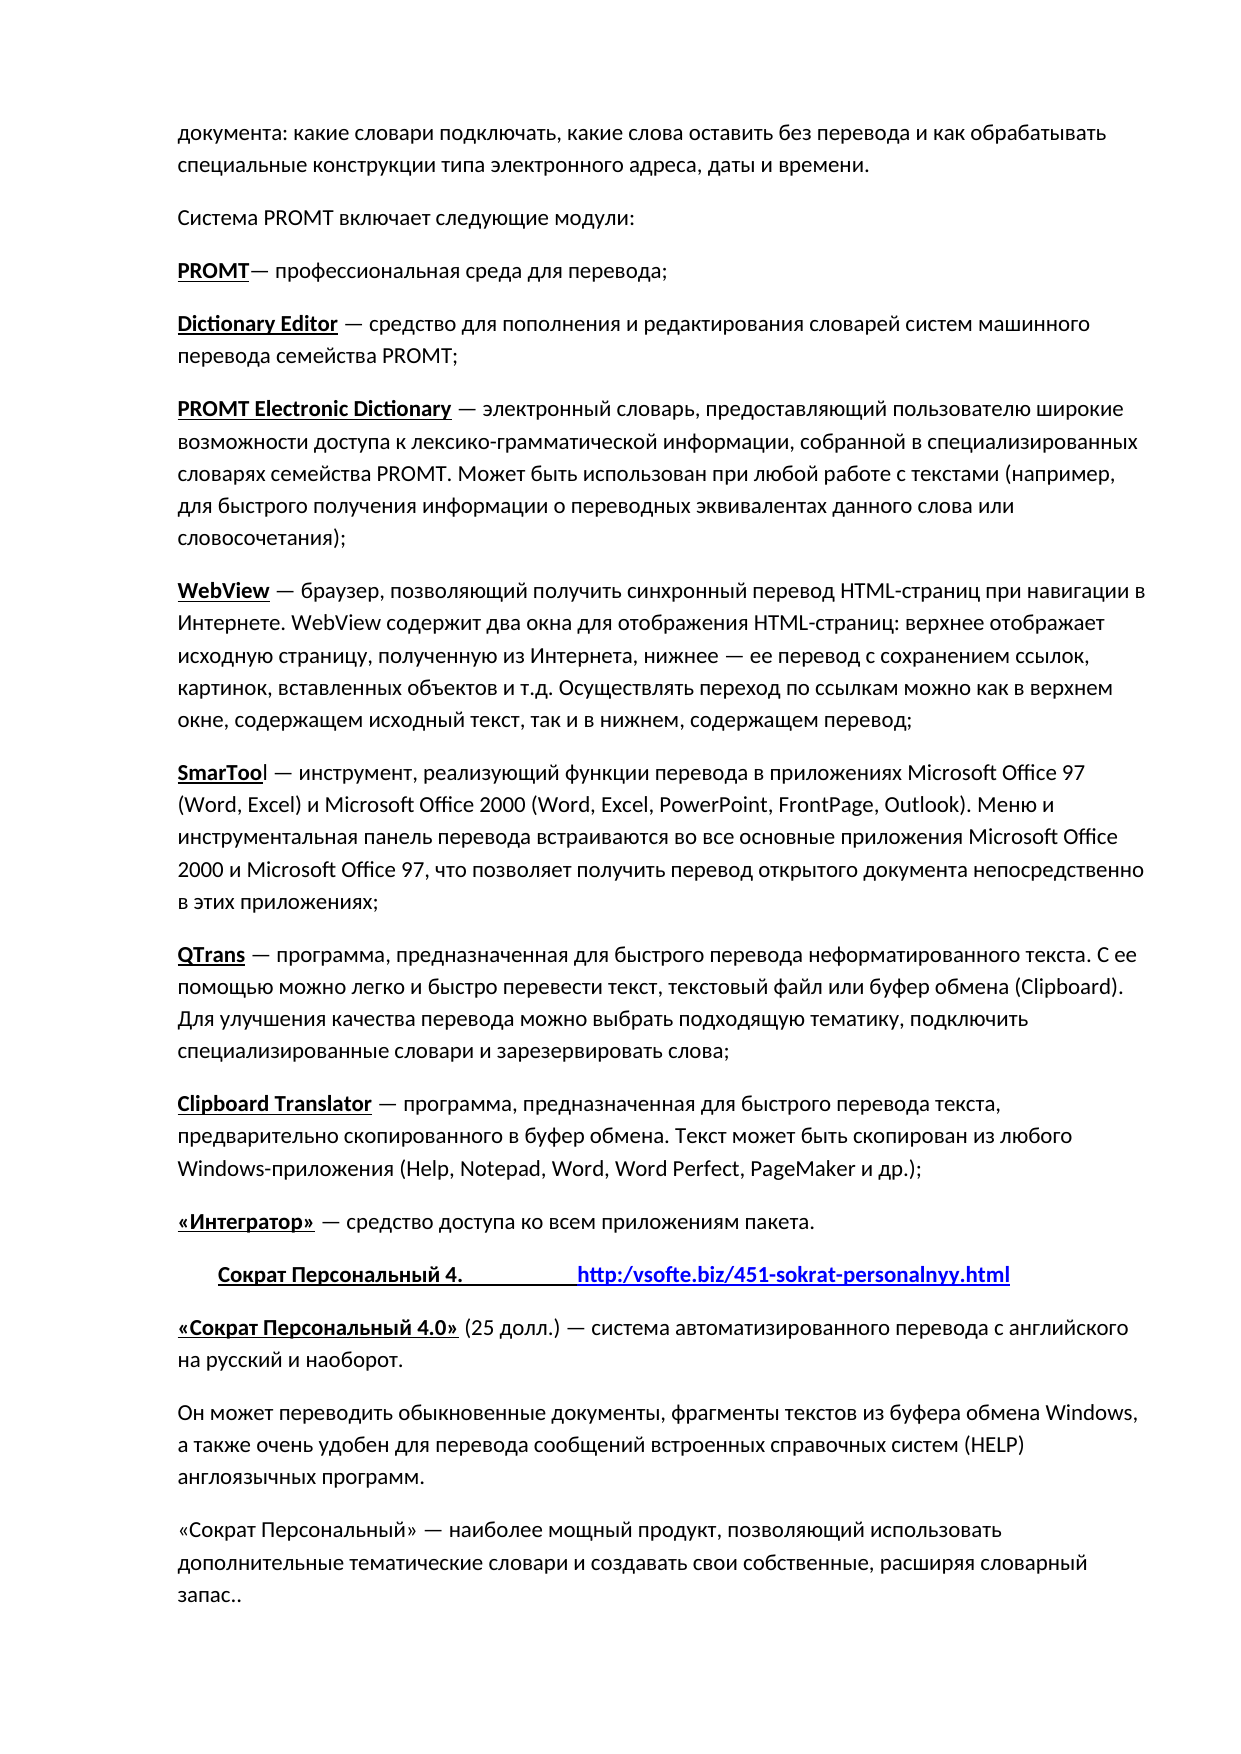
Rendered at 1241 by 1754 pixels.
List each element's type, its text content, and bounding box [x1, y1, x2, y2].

text Система PROMT включает следующие модули: [177, 203, 1152, 231]
text PROMT Electronic Dictionary — электронный словарь, предоставляющий пользователю широкие возможности доступа к лексико-грамматической информации, собранной в специализированных словарях семейства PROMT. Может быть использован при любой работе с текстами (например, для быстрого получения информации о переводных эквивалентах данного слова или словосочетания); [177, 394, 1152, 551]
text «Сократ Персональный 4.0» (25 долл.) — система автоматизированного перевода с английского на русский и наоборот. [177, 1313, 1152, 1373]
text Сократ Персональный 4. http:/vsofte.biz/451-sokrat-personalnyy.html [218, 1260, 1152, 1288]
text PROMT— профессиональная среда для перевода; [177, 256, 1152, 284]
text Dictionary Editor — средство для пополнения и редактирования словарей систем машинного перевода семейства PROMT; [177, 309, 1152, 369]
text Он может переводить обыкновенные документы, фрагменты текстов из буфера обмена Windows, а также очень удобен для перевода сообщений встроенных справочных систем (HELP) англоязычных программ. [177, 1398, 1152, 1491]
text «Сократ Персональный» — наиболее мощный продукт, позволяющий использовать дополнительные тематические словари и создавать свои собственные, расширяя словарный запас.. [177, 1516, 1152, 1608]
text Clipboard Translator — программа, предназначенная для быстрого перевода текста, предварительно скопированного в буфер обмена. Текст может быть скопирован из любого Windows-приложения (Help, Notepad, Word, Word Perfect, PageMaker и др.); [177, 1089, 1152, 1182]
text SmarTool — инструмент, реализующий функции перевода в приложениях Microsoft Office 97 (Word, Excel) и Microsoft Office 2000 (Word, Excel, PowerPoint, FrontPage, Outlook). Меню и инструментальная панель перевода встраиваются во все основные приложения Microsoft Office 2000 и Microsoft Office 97, что позволяет получить перевод открытого документа непосредственно в этих приложениях; [177, 758, 1152, 915]
text «Интегратор» — средство доступа ко всем приложениям пакета. [177, 1207, 1152, 1235]
text QTrans — программа, предназначенная для быстрого перевода неформатированного текста. С ее помощью можно легко и быстро перевести текст, текстовый файл или буфер обмена (Clipboard). Для улучшения качества перевода можно выбрать подходящую тематику, подключить специализированные словари и зарезервировать слова; [177, 940, 1152, 1064]
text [177, 118, 1152, 178]
text WebView — браузер, позволяющий получить синхронный перевод HTML-страниц при навигации в Интернете. WebView содержит два окна для отображения HTML-страниц: верхнее отображает исходную страницу, полученную из Интернета, нижнее — ее перевод с сохранением ссылок, картинок, вставленных объектов и т.д. Осуществлять переход по ссылкам можно как в верхнем окне, содержащем исходный текст, так и в нижнем, содержащем перевод; [177, 576, 1152, 733]
